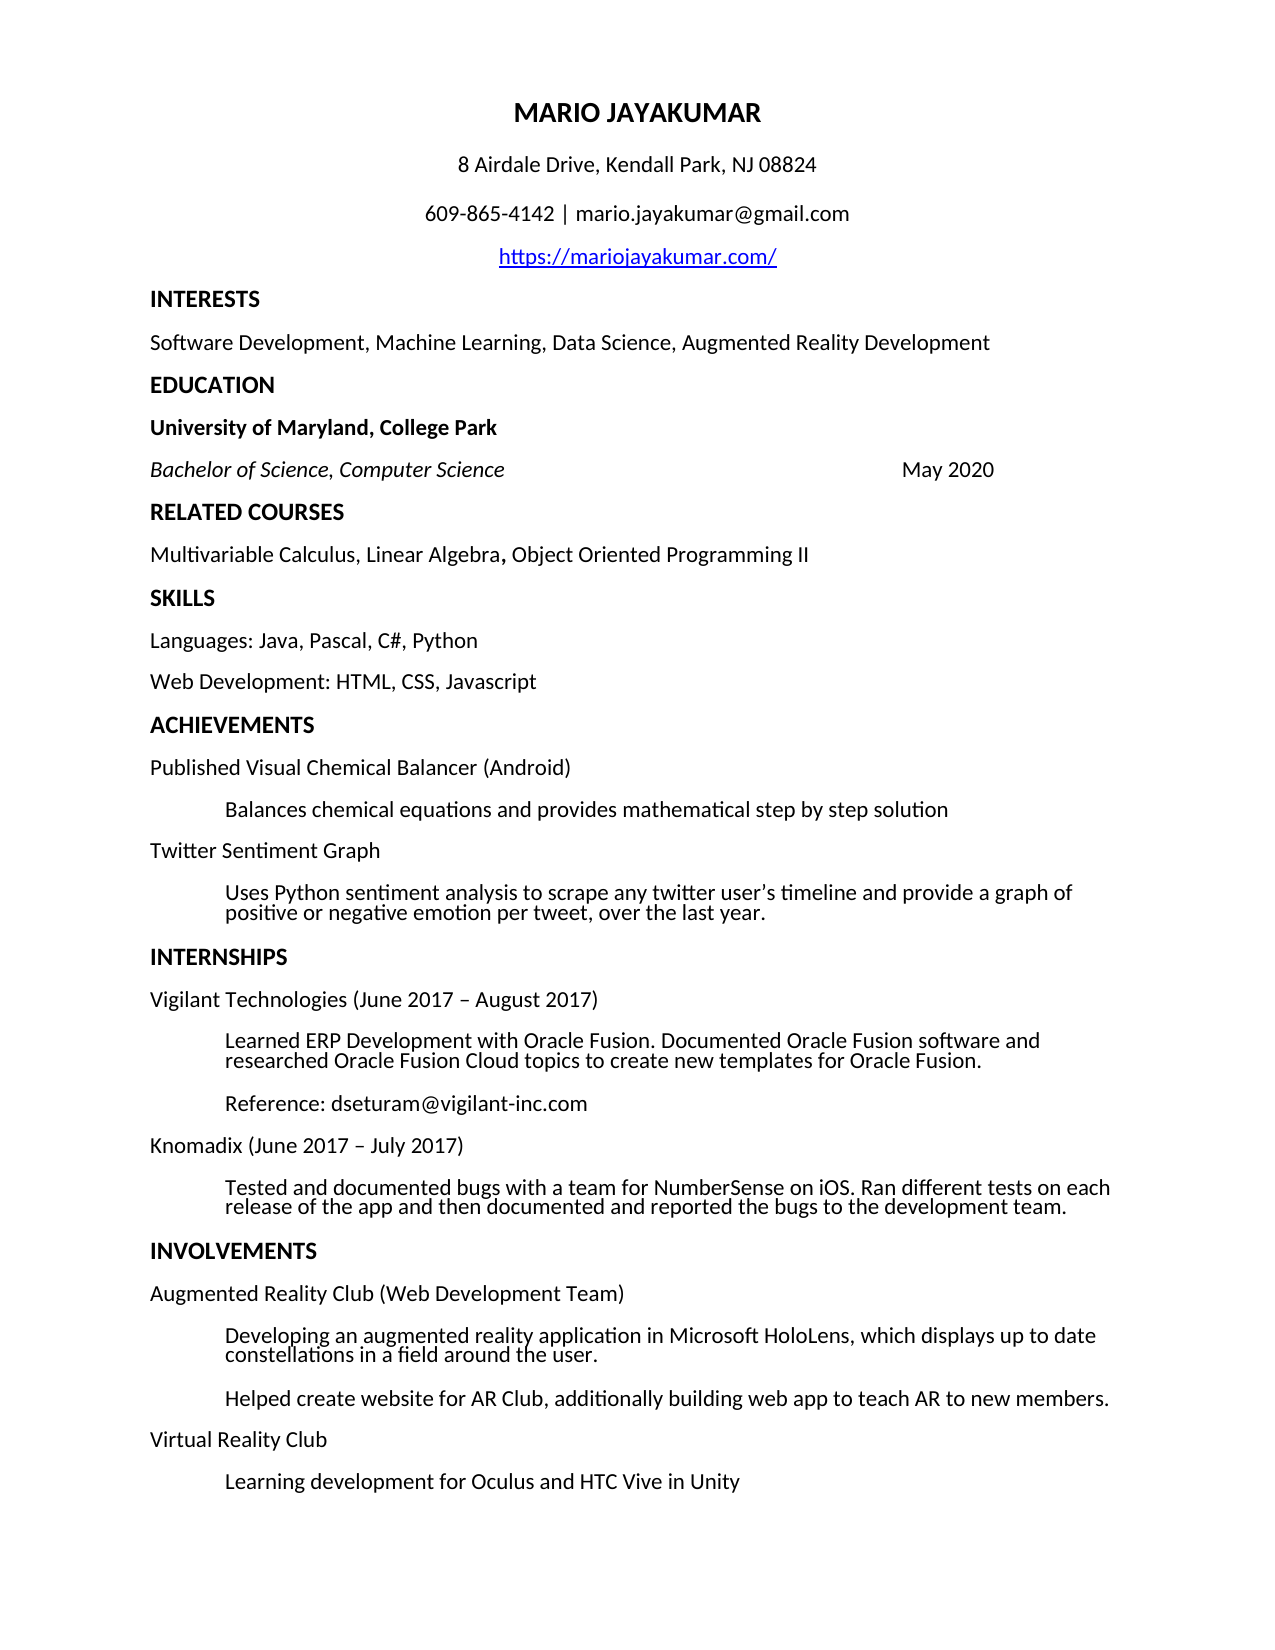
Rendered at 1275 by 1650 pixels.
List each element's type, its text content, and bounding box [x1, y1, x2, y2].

text Developing an augmented reality application in Microsoft HoloLens, which displays up to date constellations in a field around the user. [225, 1327, 1125, 1369]
text Published Visual Chemical Balancer (Android) [150, 758, 1125, 779]
text Software Development, Machine Learning, Data Science, Augmented Reality Development [150, 333, 1125, 354]
text 609-865-4142 | mario.jayakumar@gmail.com [150, 199, 1125, 227]
text MARIO JAYAKUMAR [150, 94, 1125, 129]
text EDUCATION [150, 375, 1125, 398]
text Tested and documented bugs with a team for NumberSense on iOS. Ran different tests on each release of the app and then documented and reported the bugs to the development team. [225, 1178, 1125, 1220]
text Augmented Reality Club (Web Development Team) [150, 1285, 1125, 1306]
text Multivariable Calculus, Linear Algebra, Object Oriented Programming II [150, 546, 1125, 567]
text SKILLS [150, 588, 1125, 611]
text INTERESTS [150, 290, 1125, 312]
text Web Development: HTML, CSS, Javascript [150, 673, 1125, 694]
text 8 Airdale Drive, Kendall Park, NJ 08824 [150, 150, 1125, 178]
text Bachelor of Science, Computer Science May 2020 [150, 461, 1125, 481]
text Vigilant Technologies (June 2017 – August 2017) [150, 990, 1125, 1011]
text Reference: dseturam@vigilant-inc.com [225, 1095, 1125, 1116]
text https://mariojayakumar.com/ [150, 248, 1125, 269]
text University of Maryland, College Park [150, 419, 1125, 440]
text Uses Python sentiment analysis to scrape any twitter user’s timeline and provide a graph of positive or negative emotion per tweet, over the last year. [225, 884, 1125, 926]
text ACHIEVEMENTS [150, 715, 1125, 738]
text Virtual Reality Club [150, 1431, 1125, 1452]
text Learning development for Oculus and HTC Vive in Unity [150, 1473, 1125, 1494]
text Learned ERP Development with Oracle Fusion. Documented Oracle Fusion software and researched Oracle Fusion Cloud topics to create new templates for Oracle Fusion. [225, 1032, 1125, 1074]
text Languages: Java, Pascal, C#, Python [150, 631, 1125, 652]
text Helped create website for AR Club, additionally building web app to teach AR to new members. [225, 1389, 1125, 1410]
text INVOLVEMENTS [150, 1241, 1125, 1264]
text INTERNSHIPS [150, 947, 1125, 969]
text Twitter Sentiment Graph [150, 842, 1125, 863]
text RELATED COURSES [150, 502, 1125, 525]
text Knomadix (June 2017 – July 2017) [150, 1137, 1125, 1158]
text Balances chemical equations and provides mathematical step by step solution [150, 800, 1125, 821]
